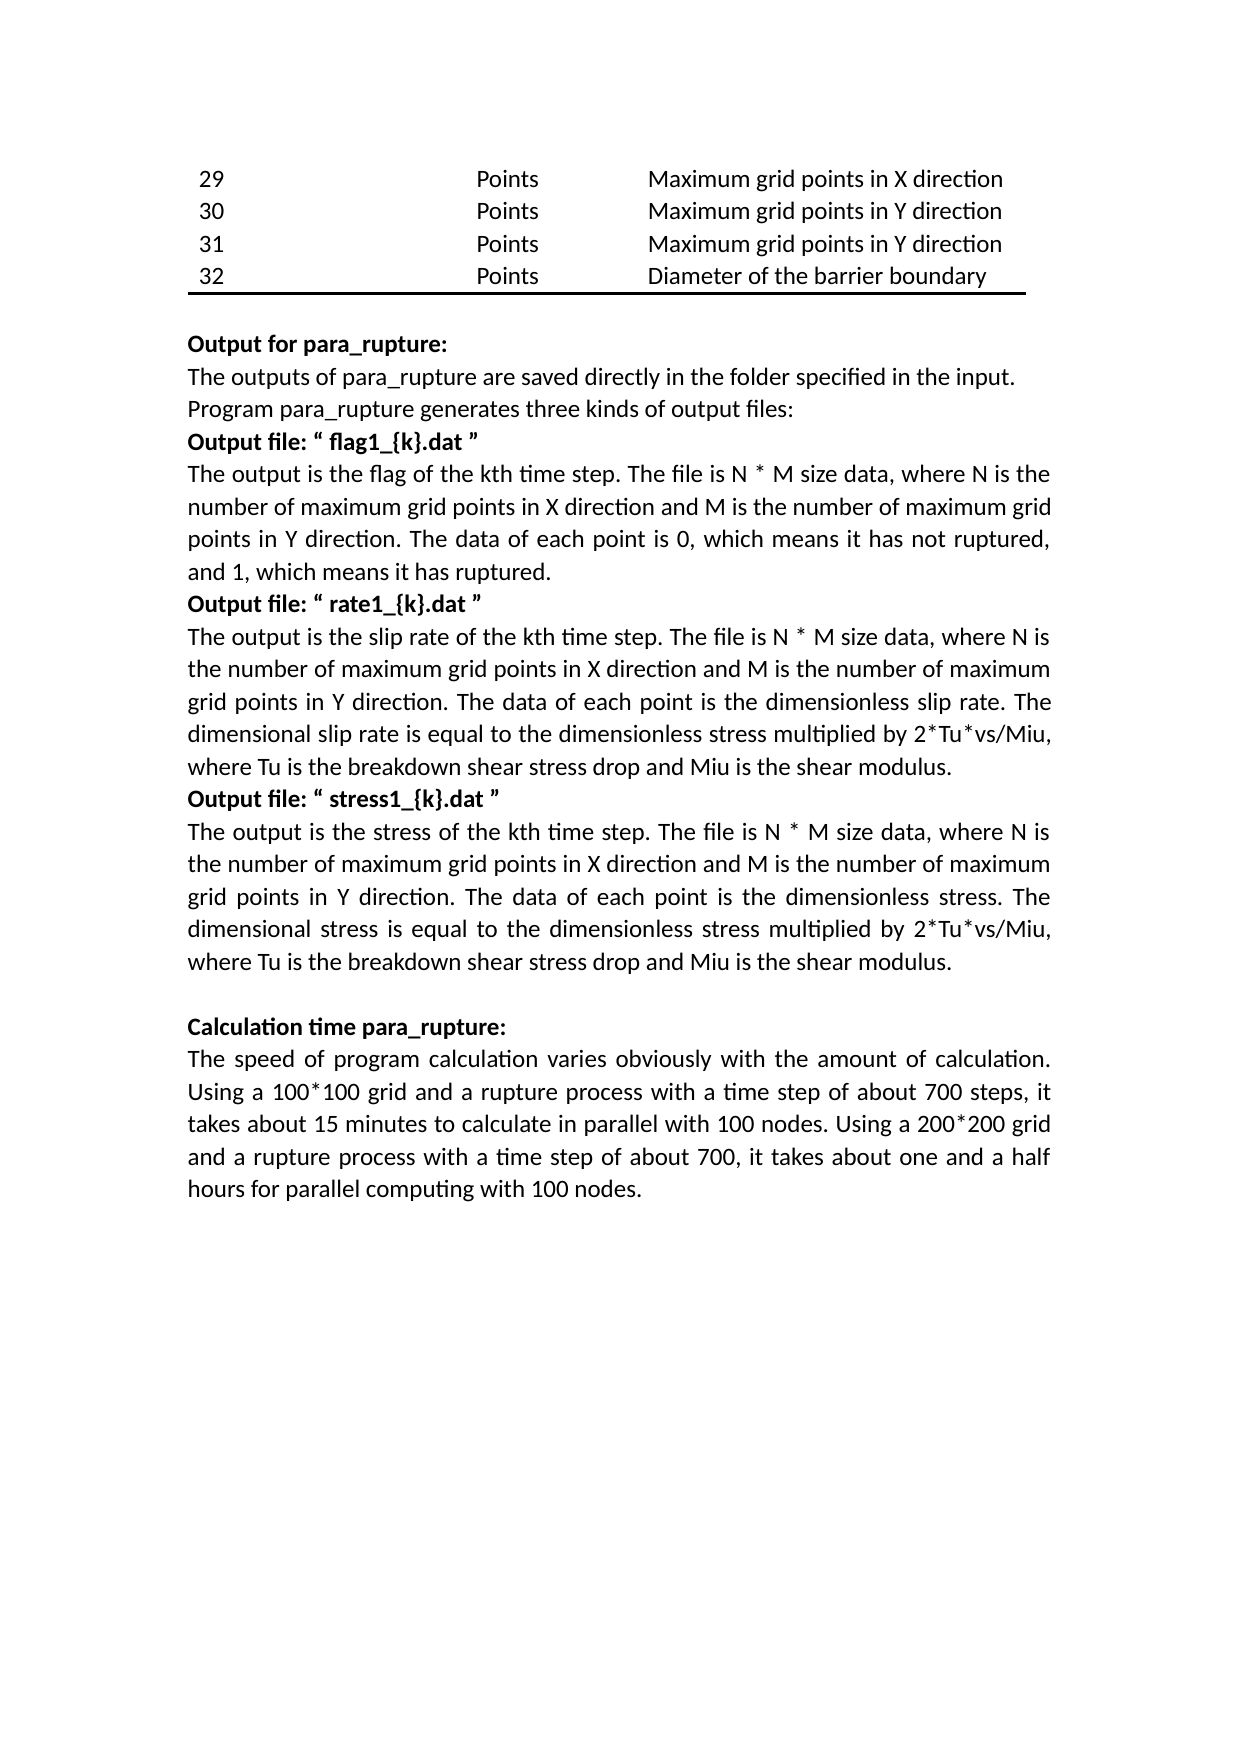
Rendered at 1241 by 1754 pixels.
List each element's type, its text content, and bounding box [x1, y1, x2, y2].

text Output file: “ flag1_{k}.dat ” [187, 425, 1053, 458]
table_cell Maximum grid points in Y direction [636, 195, 1026, 227]
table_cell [636, 162, 1026, 194]
text Output file: “ rate1_{k}.dat ” [187, 588, 1053, 620]
table_cell Points [465, 195, 636, 227]
text Calculation time para_rupture: [187, 1010, 1053, 1043]
table_cell 30 [188, 195, 465, 227]
text Output for para_rupture: [187, 328, 1053, 360]
table_cell 31 [188, 227, 465, 259]
table_cell Diameter of the barrier boundary [636, 260, 1026, 292]
table_cell Points [465, 162, 636, 194]
text Output file: “ stress1_{k}.dat ” [187, 783, 1053, 815]
text The output is the stress of the kth time step. The file is N * M size data, where N is the number of maximum grid points in X direction and M is the number of maximum grid points in Y direction. The data of each point is the dimensionless stress. The dimensional stress is equal to the dimensionless stress multiplied by 2*Tu*vs/Miu, where Tu is the breakdown shear stress drop and Miu is the shear modulus. [187, 815, 1053, 978]
text Program para_rupture generates three kinds of output files: [187, 393, 1053, 425]
text The speed of program calculation varies obviously with the amount of calculation. Using a 100*100 grid and a rupture process with a time step of about 700 steps, it takes about 15 minutes to calculate in parallel with 100 nodes. Using a 200*200 grid and a rupture process with a time step of about 700, it takes about one and a half hours for parallel computing with 100 nodes. [187, 1043, 1053, 1205]
table_cell Maximum grid points in Y direction [636, 227, 1026, 259]
table_cell 29 [188, 162, 465, 194]
text The output is the flag of the kth time step. The file is N * M size data, where N is the number of maximum grid points in X direction and M is the number of maximum grid points in Y direction. The data of each point is 0, which means it has not ruptured, and 1, which means it has ruptured. [187, 458, 1053, 588]
table_cell 32 [188, 260, 465, 292]
table_cell Points [465, 260, 636, 292]
text The outputs of para_rupture are saved directly in the folder specified in the input. [187, 360, 1053, 393]
text The output is the slip rate of the kth time step. The file is N * M size data, where N is the number of maximum grid points in X direction and M is the number of maximum grid points in Y direction. The data of each point is the dimensionless slip rate. The dimensional slip rate is equal to the dimensionless stress multiplied by 2*Tu*vs/Miu, where Tu is the breakdown shear stress drop and Miu is the shear modulus. [187, 620, 1053, 783]
table_cell Points [465, 227, 636, 259]
